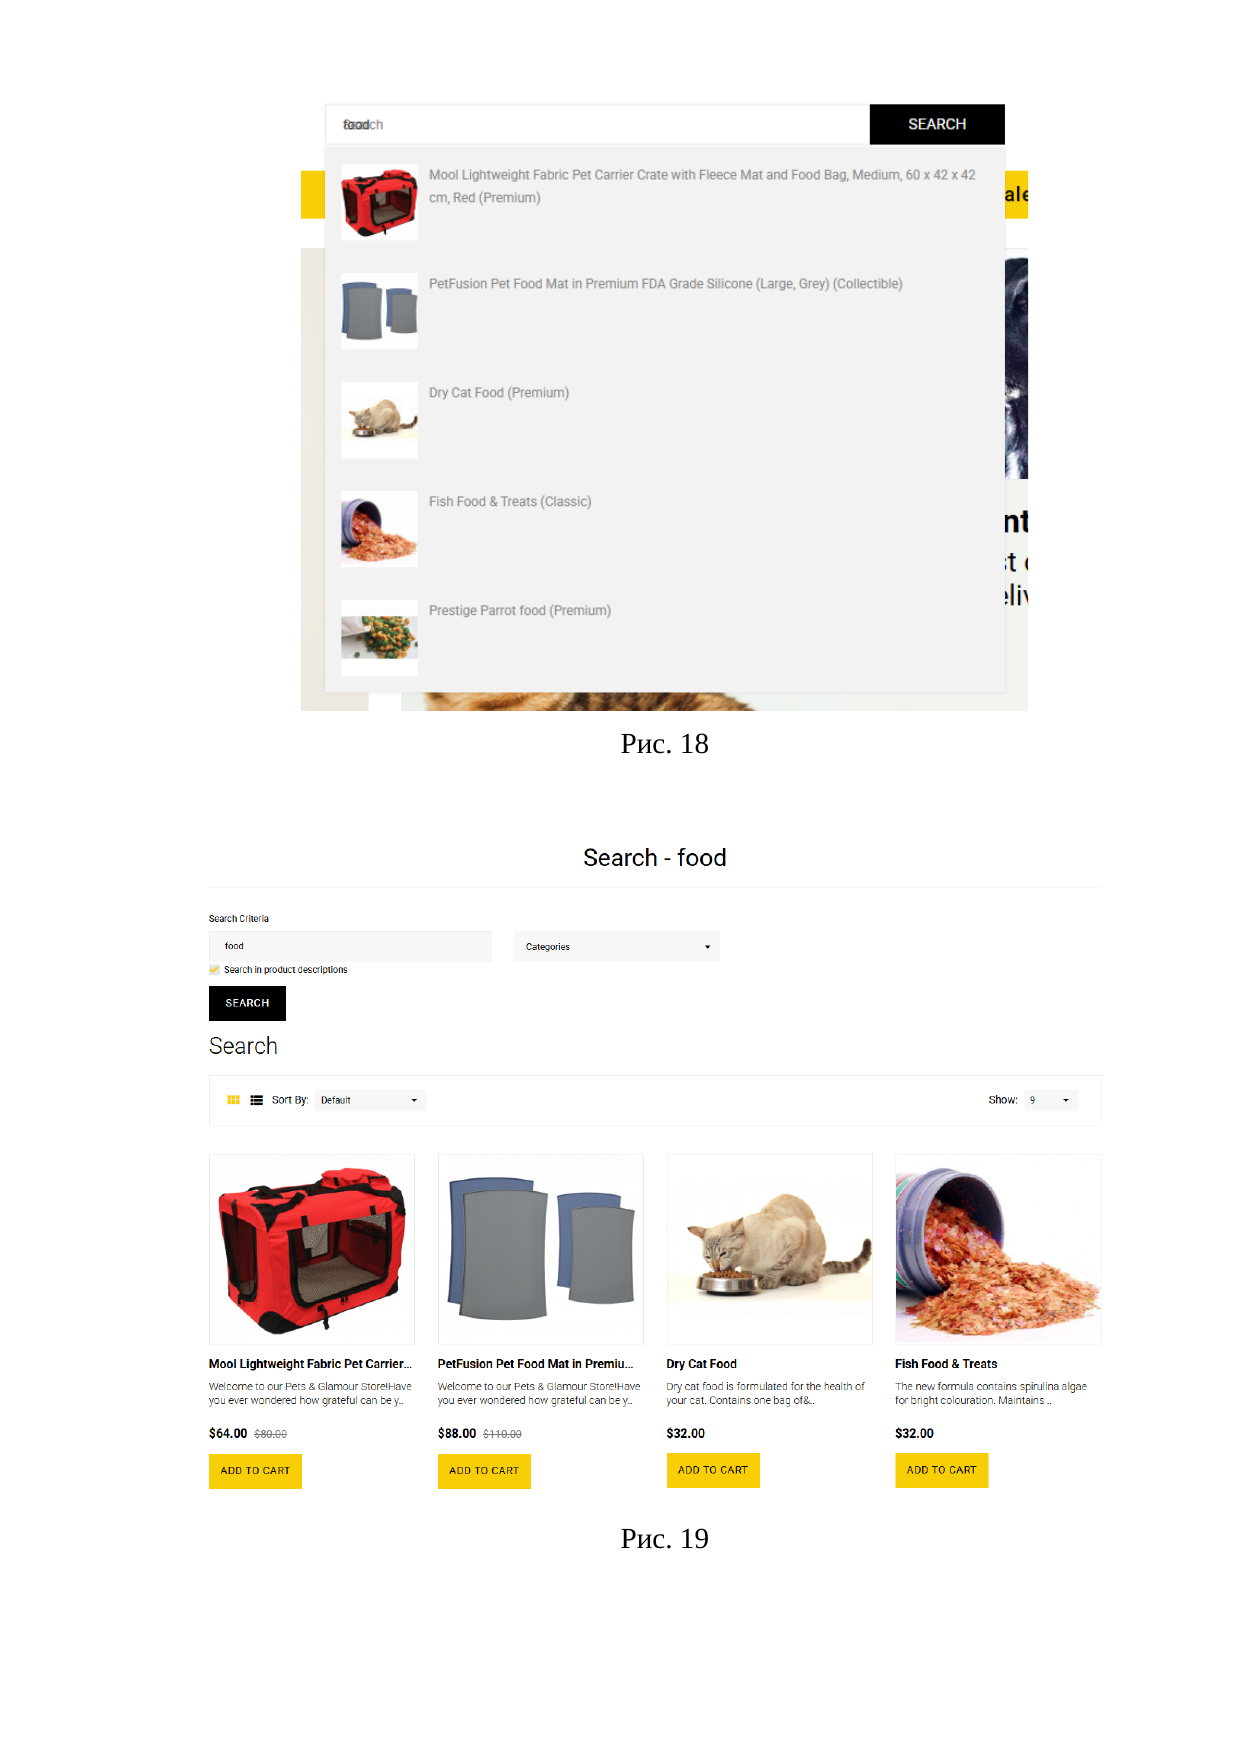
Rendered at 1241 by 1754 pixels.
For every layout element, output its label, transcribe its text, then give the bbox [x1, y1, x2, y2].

picture [202, 826, 1127, 1506]
picture [301, 88, 1029, 711]
list Рис. 18 [103, 726, 1152, 760]
list Рис. 19 [103, 1522, 1152, 1555]
